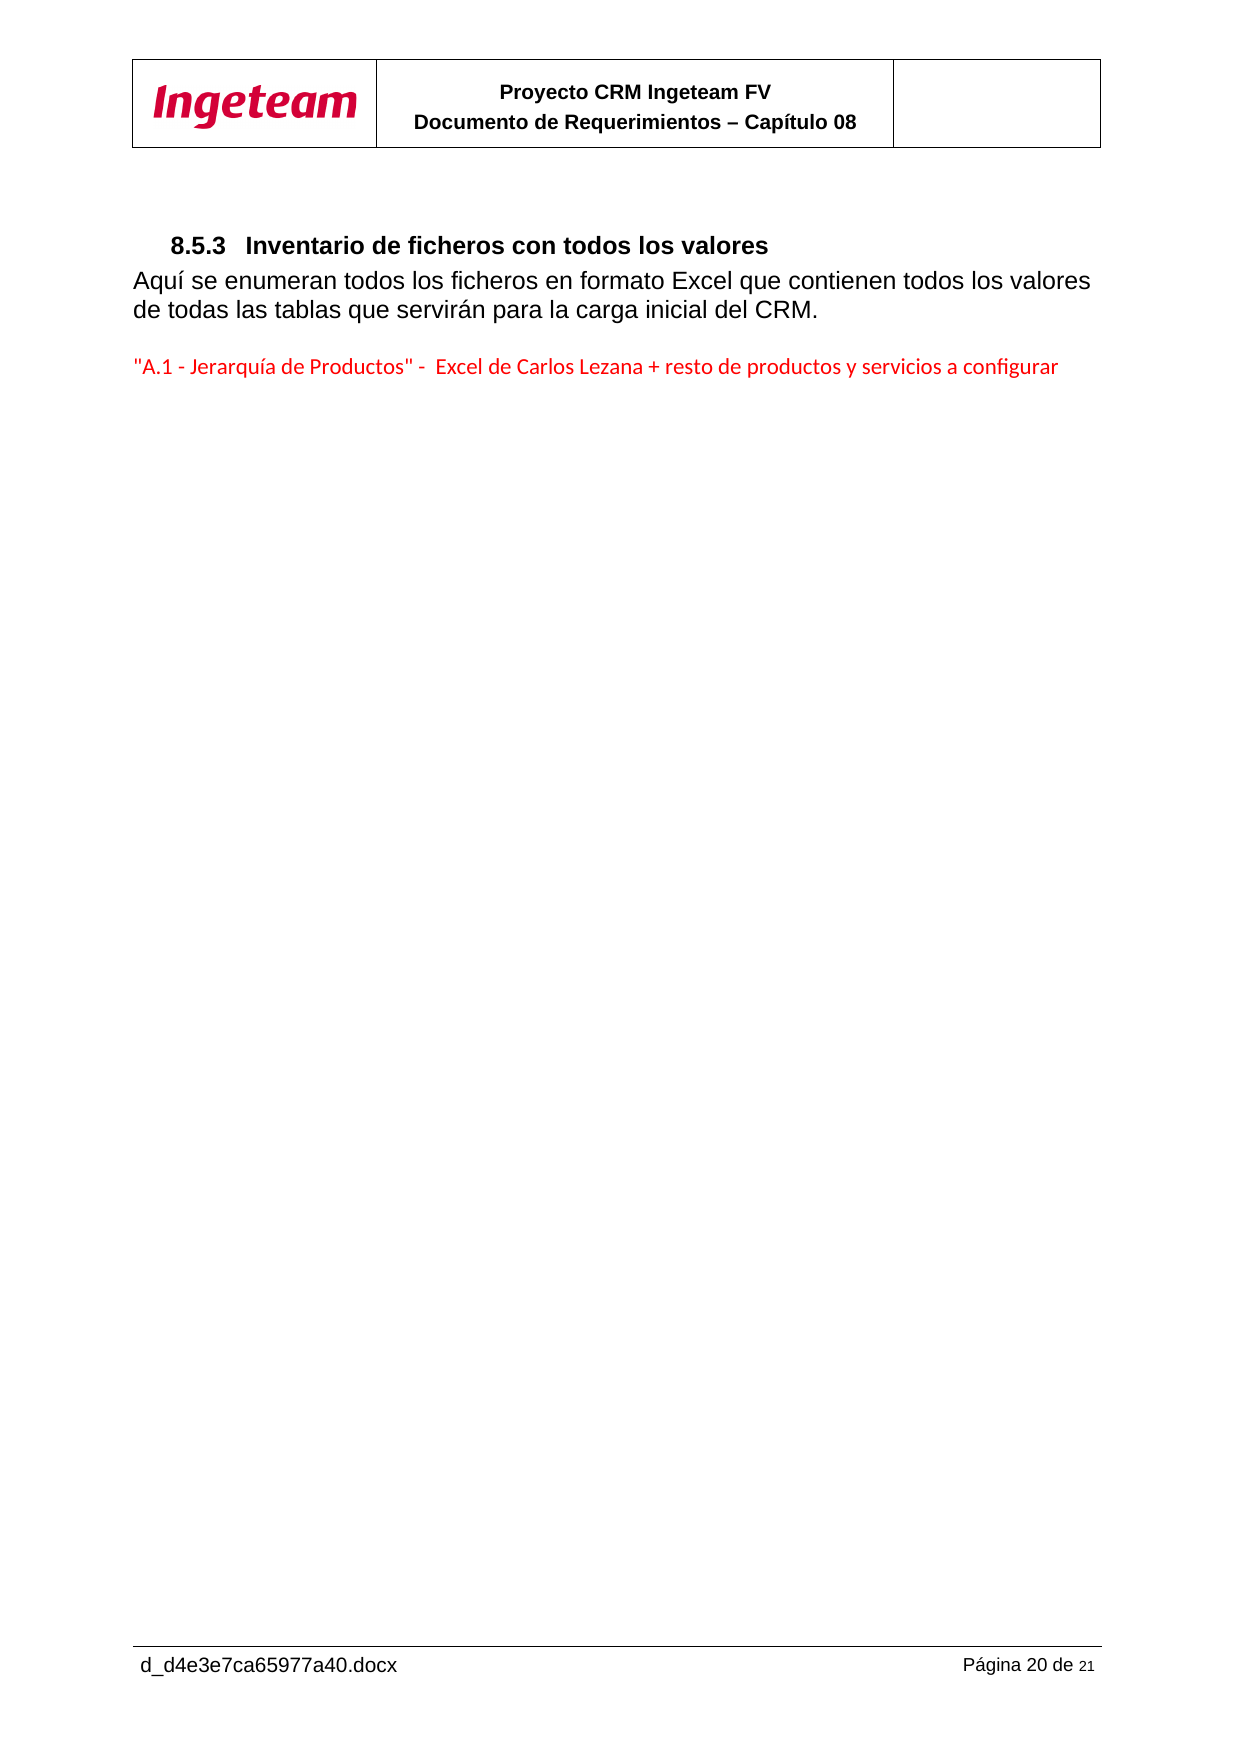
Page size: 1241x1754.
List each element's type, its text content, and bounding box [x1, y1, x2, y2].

text "A.1 - Jerarquía de Productos" - Excel de Carlos Lezana + resto de productos y servicios a configurar [133, 352, 1092, 380]
subtitle Inventario de ficheros con todos los valores [170, 231, 1092, 260]
picture [153, 85, 357, 129]
text Aquí se enumeran todos los ficheros en formato Excel que contienen todos los valores de todas las tablas que servirán para la carga inicial del CRM. [133, 266, 1092, 323]
